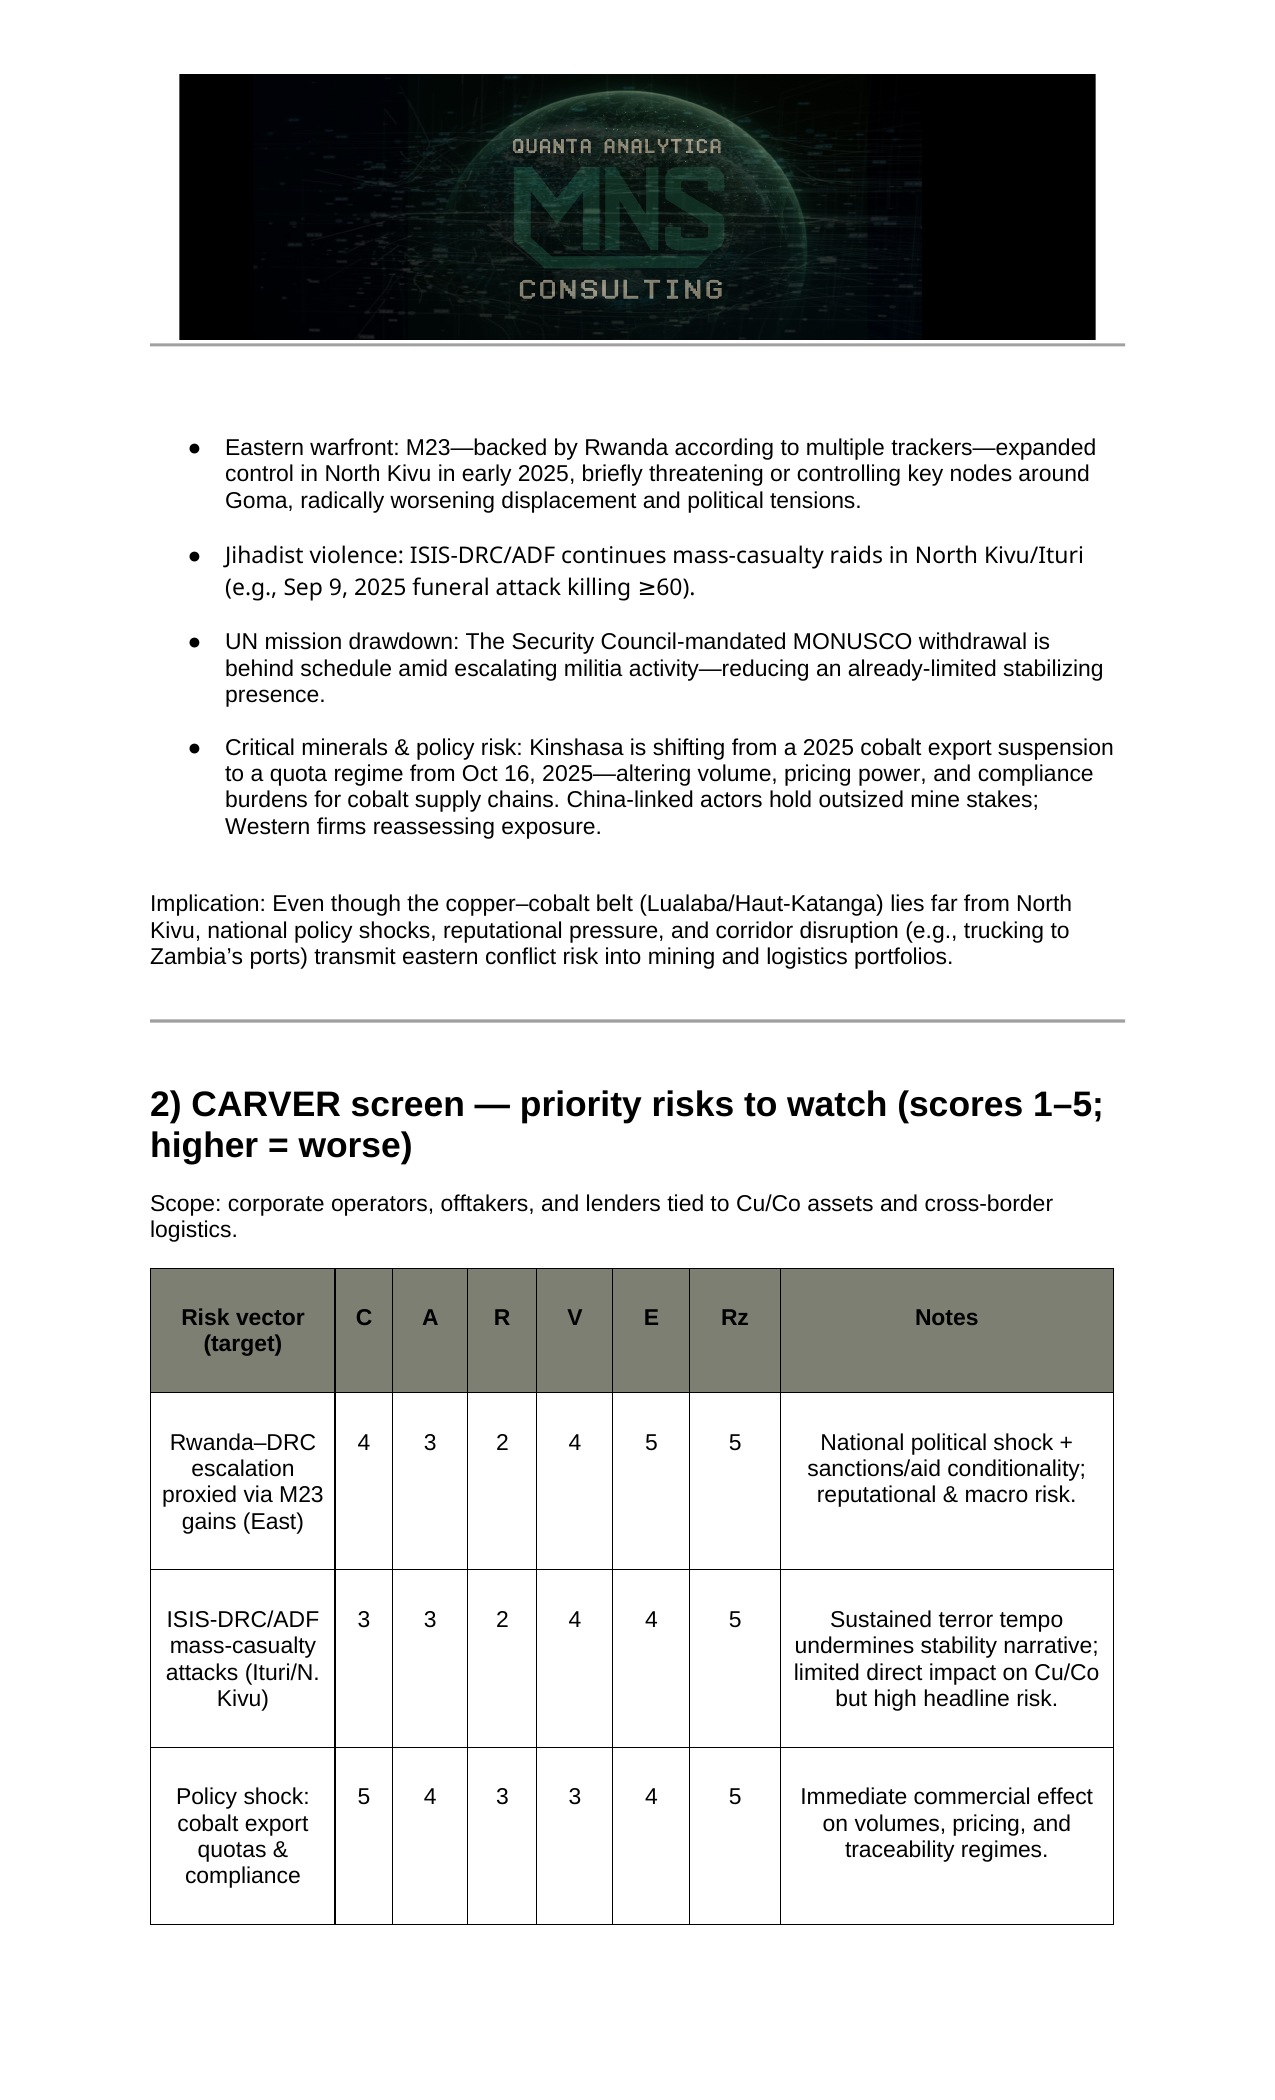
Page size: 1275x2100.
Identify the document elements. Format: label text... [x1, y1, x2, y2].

table_cell 4 [537, 1393, 612, 1569]
table_cell 4 [537, 1570, 612, 1747]
table_cell 4 [393, 1748, 467, 1924]
table_cell 3 [393, 1393, 467, 1569]
table_header V [537, 1269, 612, 1392]
list Jihadist violence: ISIS-DRC/ADF continues mass-casualty raids in North Kivu/Ituri (e.g., Sep 9, 2025 funeral attack killing ≥60). [187, 539, 1125, 628]
table_cell 4 [613, 1748, 689, 1924]
table_header Rz [690, 1269, 780, 1392]
table_cell 5 [690, 1393, 780, 1569]
table_cell ISIS-DRC/ADF mass-casualty attacks (Ituri/N. Kivu) [151, 1570, 334, 1747]
table_cell 5 [613, 1393, 689, 1569]
table_header Notes [781, 1269, 1113, 1392]
table_cell 5 [690, 1748, 780, 1924]
table_cell 5 [336, 1748, 392, 1924]
table_header A [393, 1269, 467, 1392]
table_cell 4 [336, 1393, 392, 1569]
table_cell Sustained terror tempo undermines stability narrative; limited direct impact on Cu/Co but high headline risk. [781, 1570, 1113, 1747]
table_cell 4 [613, 1570, 689, 1747]
table_cell 3 [468, 1748, 536, 1924]
table_header E [613, 1269, 689, 1392]
table_cell National political shock + sanctions/aid conditionality; reputational & macro risk. [781, 1393, 1113, 1569]
picture [179, 74, 1096, 340]
text Implication: Even though the copper–cobalt belt (Lualaba/Haut-Katanga) lies far from North Kivu, national policy shocks, reputational pressure, and corridor disruption (e.g., trucking to Zambia’s ports) transmit eastern conflict risk into mining and logistics portfolios. [150, 890, 1125, 969]
list UN mission drawdown: The Security Council-mandated MONUSCO withdrawal is behind schedule amid escalating militia activity—reducing an already-limited stabilizing presence. [187, 628, 1125, 734]
list Critical minerals & policy risk: Kinshasa is shifting from a 2025 cobalt export suspension to a quota regime from Oct 16, 2025—altering volume, pricing power, and compliance burdens for cobalt supply chains. China-linked actors hold outsized mine stakes; Western firms reassessing exposure. [187, 734, 1125, 865]
table_cell 3 [336, 1570, 392, 1747]
table_header Risk vector (target) [151, 1269, 334, 1392]
table_cell 5 [690, 1570, 780, 1747]
table_cell 2 [468, 1570, 536, 1747]
table_cell Immediate commercial effect on volumes, pricing, and traceability regimes. [781, 1748, 1113, 1924]
subtitle 2) CARVER screen — priority risks to watch (scores 1–5; higher = worse) [150, 1083, 1125, 1165]
table_cell Policy shock: cobalt export quotas & compliance [151, 1748, 334, 1924]
table_header C [336, 1269, 392, 1392]
table_cell Rwanda–DRC escalation proxied via M23 gains (East) [151, 1393, 334, 1569]
table_cell 3 [537, 1748, 612, 1924]
list Eastern warfront: M23—backed by Rwanda according to multiple trackers—expanded control in North Kivu in early 2025, briefly threatening or controlling key nodes around Goma, radically worsening displacement and political tensions. [187, 434, 1125, 539]
table_header R [468, 1269, 536, 1392]
table_cell 3 [393, 1570, 467, 1747]
text Scope: corporate operators, offtakers, and lenders tied to Cu/Co assets and cross-border logistics. [150, 1190, 1125, 1242]
table_cell 2 [468, 1393, 536, 1569]
